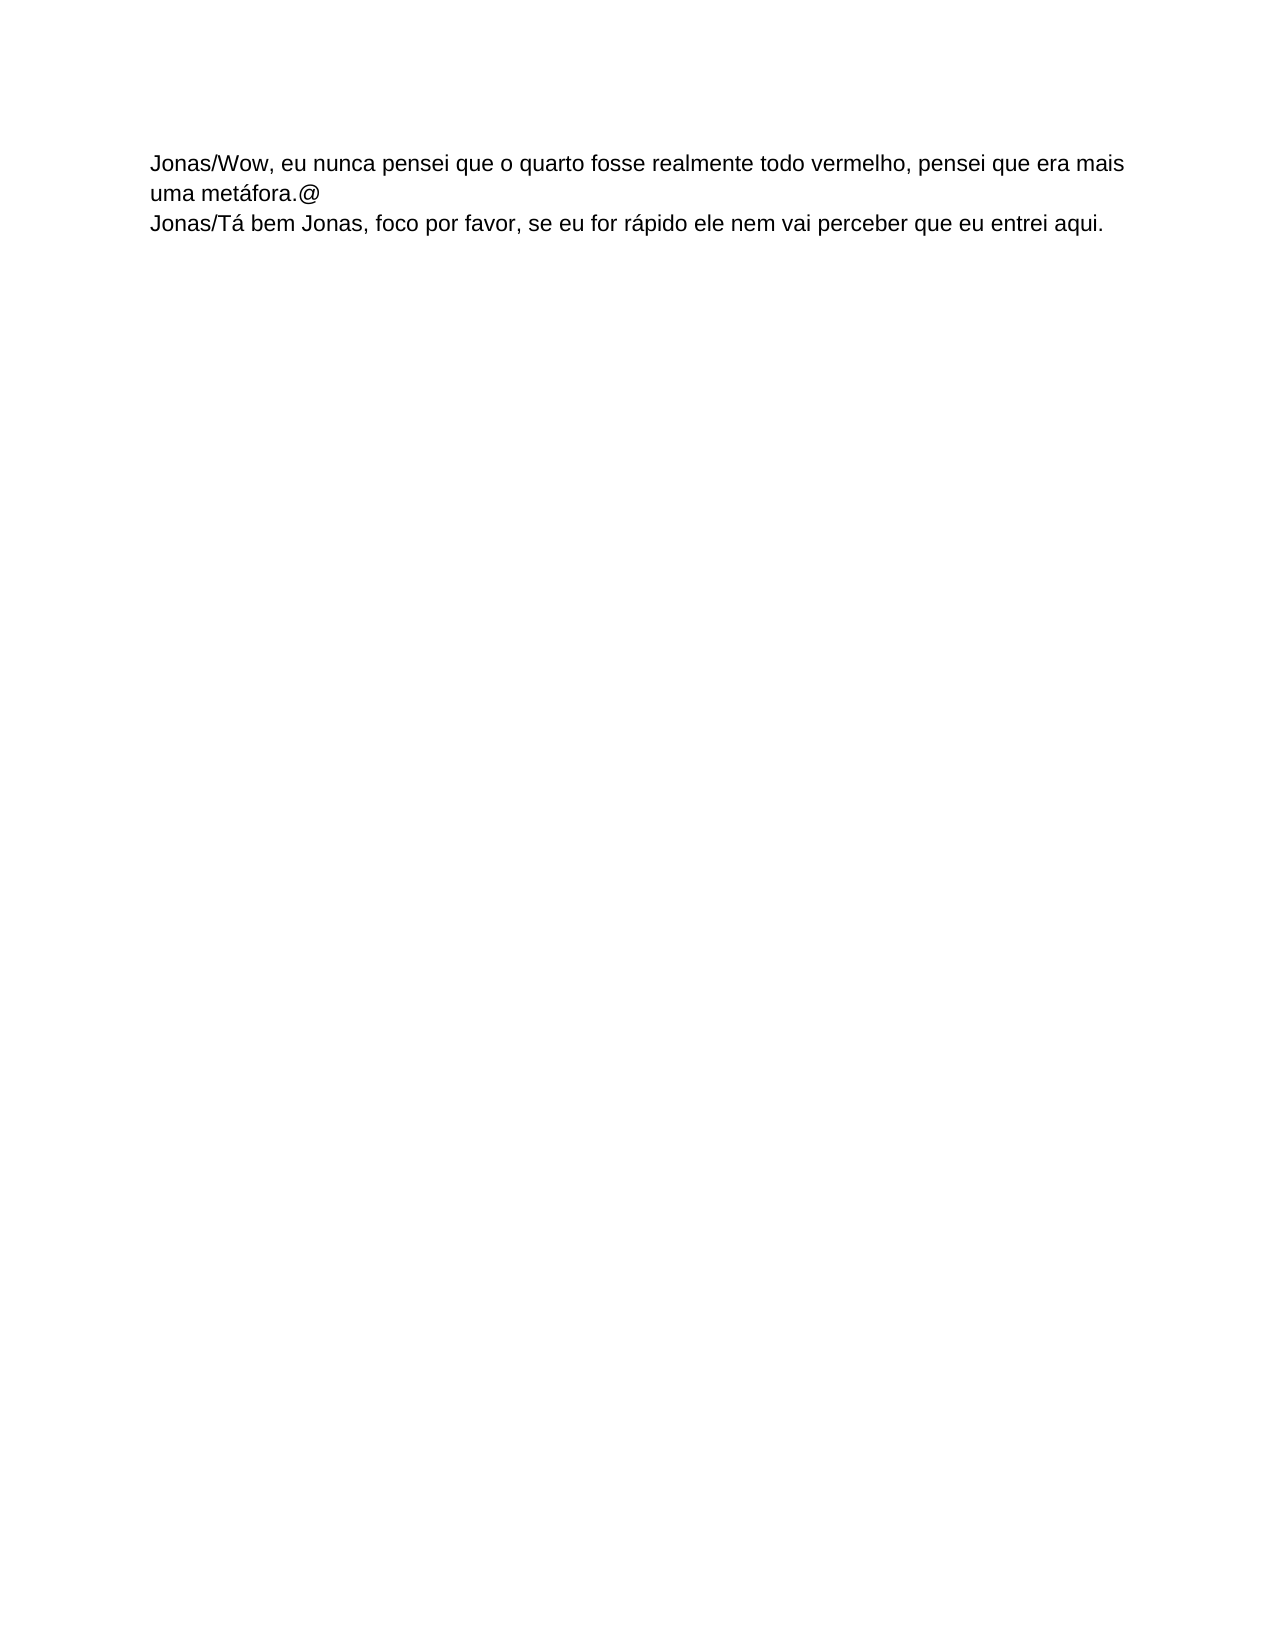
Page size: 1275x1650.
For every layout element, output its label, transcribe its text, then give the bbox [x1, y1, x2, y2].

text Jonas/Tá bem Jonas, foco por favor, se eu for rápido ele nem vai perceber que eu entrei aqui. [150, 210, 1125, 237]
text Jonas/Wow, eu nunca pensei que o quarto fosse realmente todo vermelho, pensei que era mais uma metáfora.@ [150, 150, 1125, 207]
